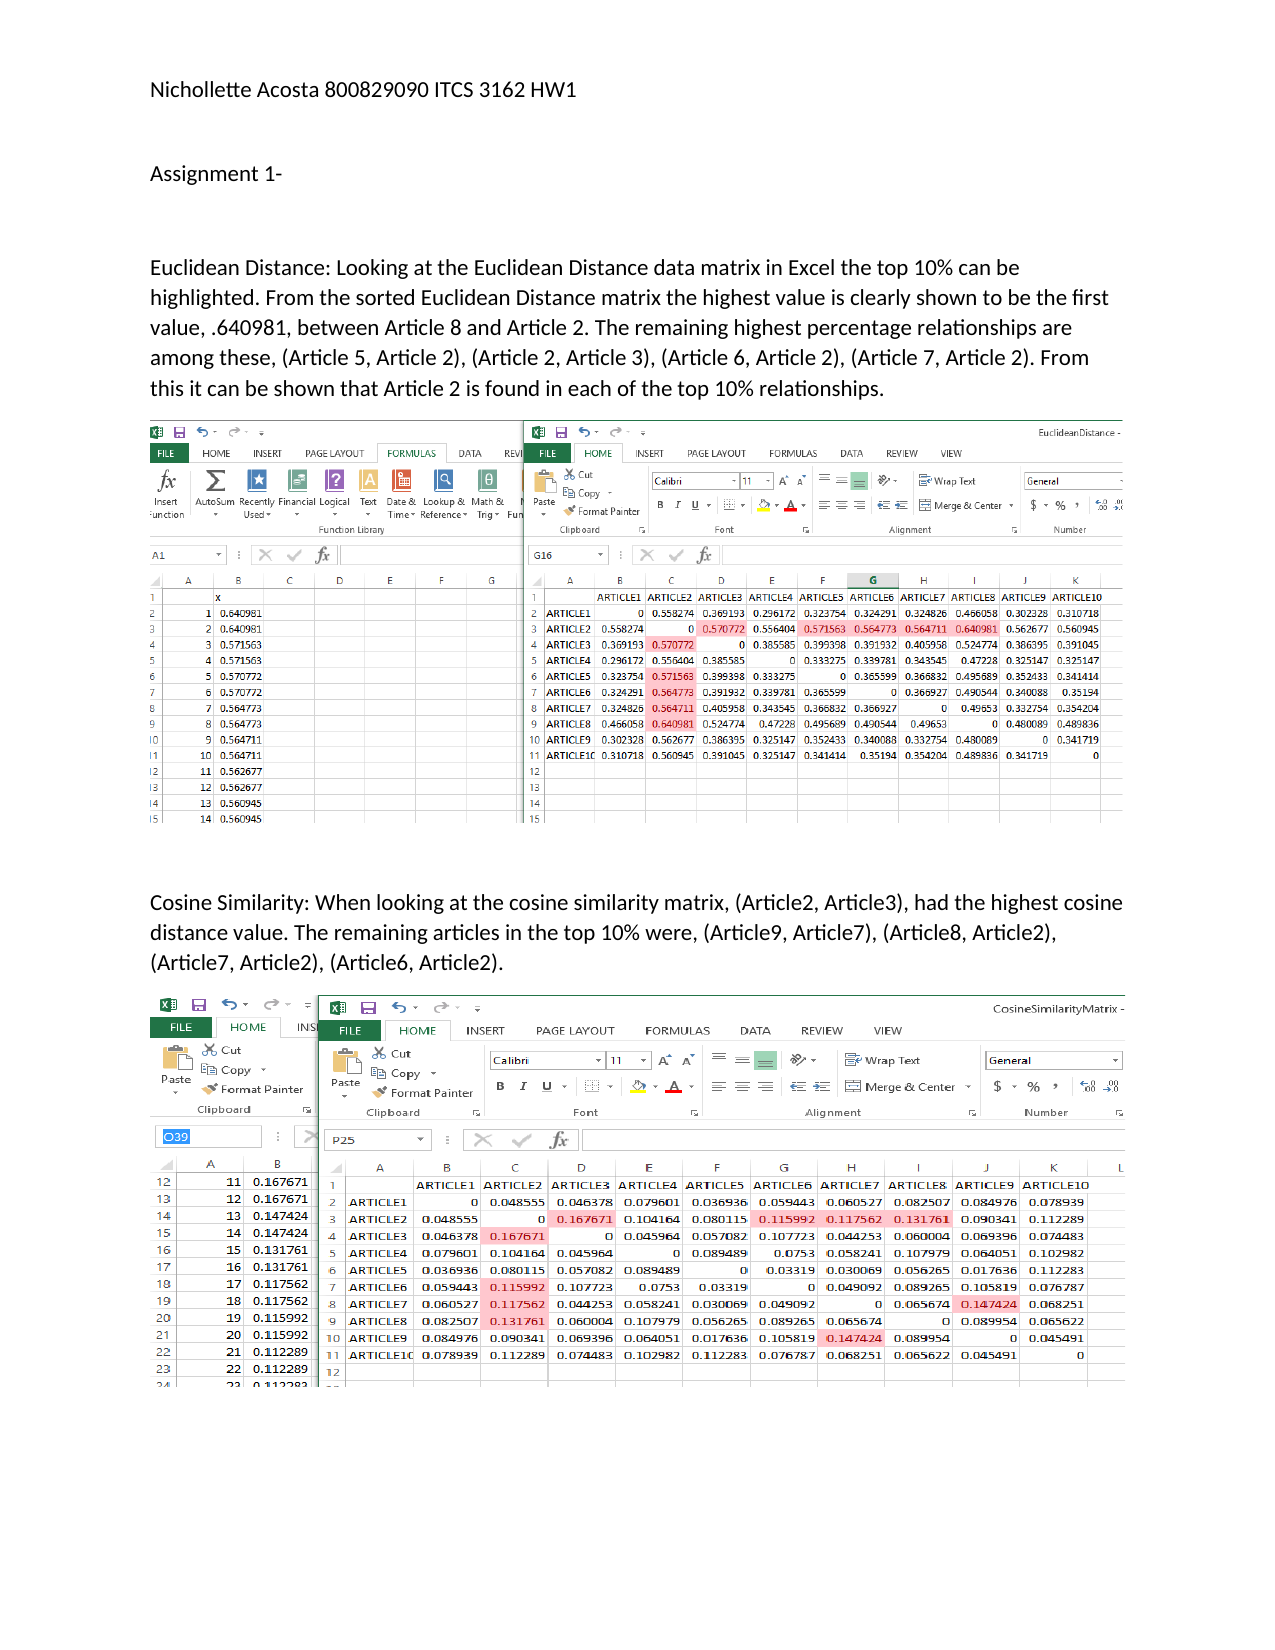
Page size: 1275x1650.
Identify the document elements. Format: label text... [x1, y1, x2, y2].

text Cosine Similarity: When looking at the cosine similarity matrix, (Article2, Article3), had the highest cosine distance value. The remaining articles in the top 10% were, (Article9, Article7), (Article8, Article2), (Article7, Article2), (Article6, Article2). [150, 888, 1125, 977]
text Assignment 1- [150, 159, 1125, 187]
picture [150, 995, 1125, 1387]
text Euclidean Distance: Looking at the Euclidean Distance data matrix in Excel the top 10% can be highlighted. From the sorted Euclidean Distance matrix the highest value is clearly shown to be the first value, .640981, between Article 8 and Article 2. The remaining highest percentage relationships are among these, (Article 5, Article 2), (Article 2, Article 3), (Article 6, Article 2), (Article 7, Article 2). From this it can be shown that Article 2 is found in each of the top 10% relationships. [150, 253, 1125, 402]
picture [150, 420, 1125, 823]
